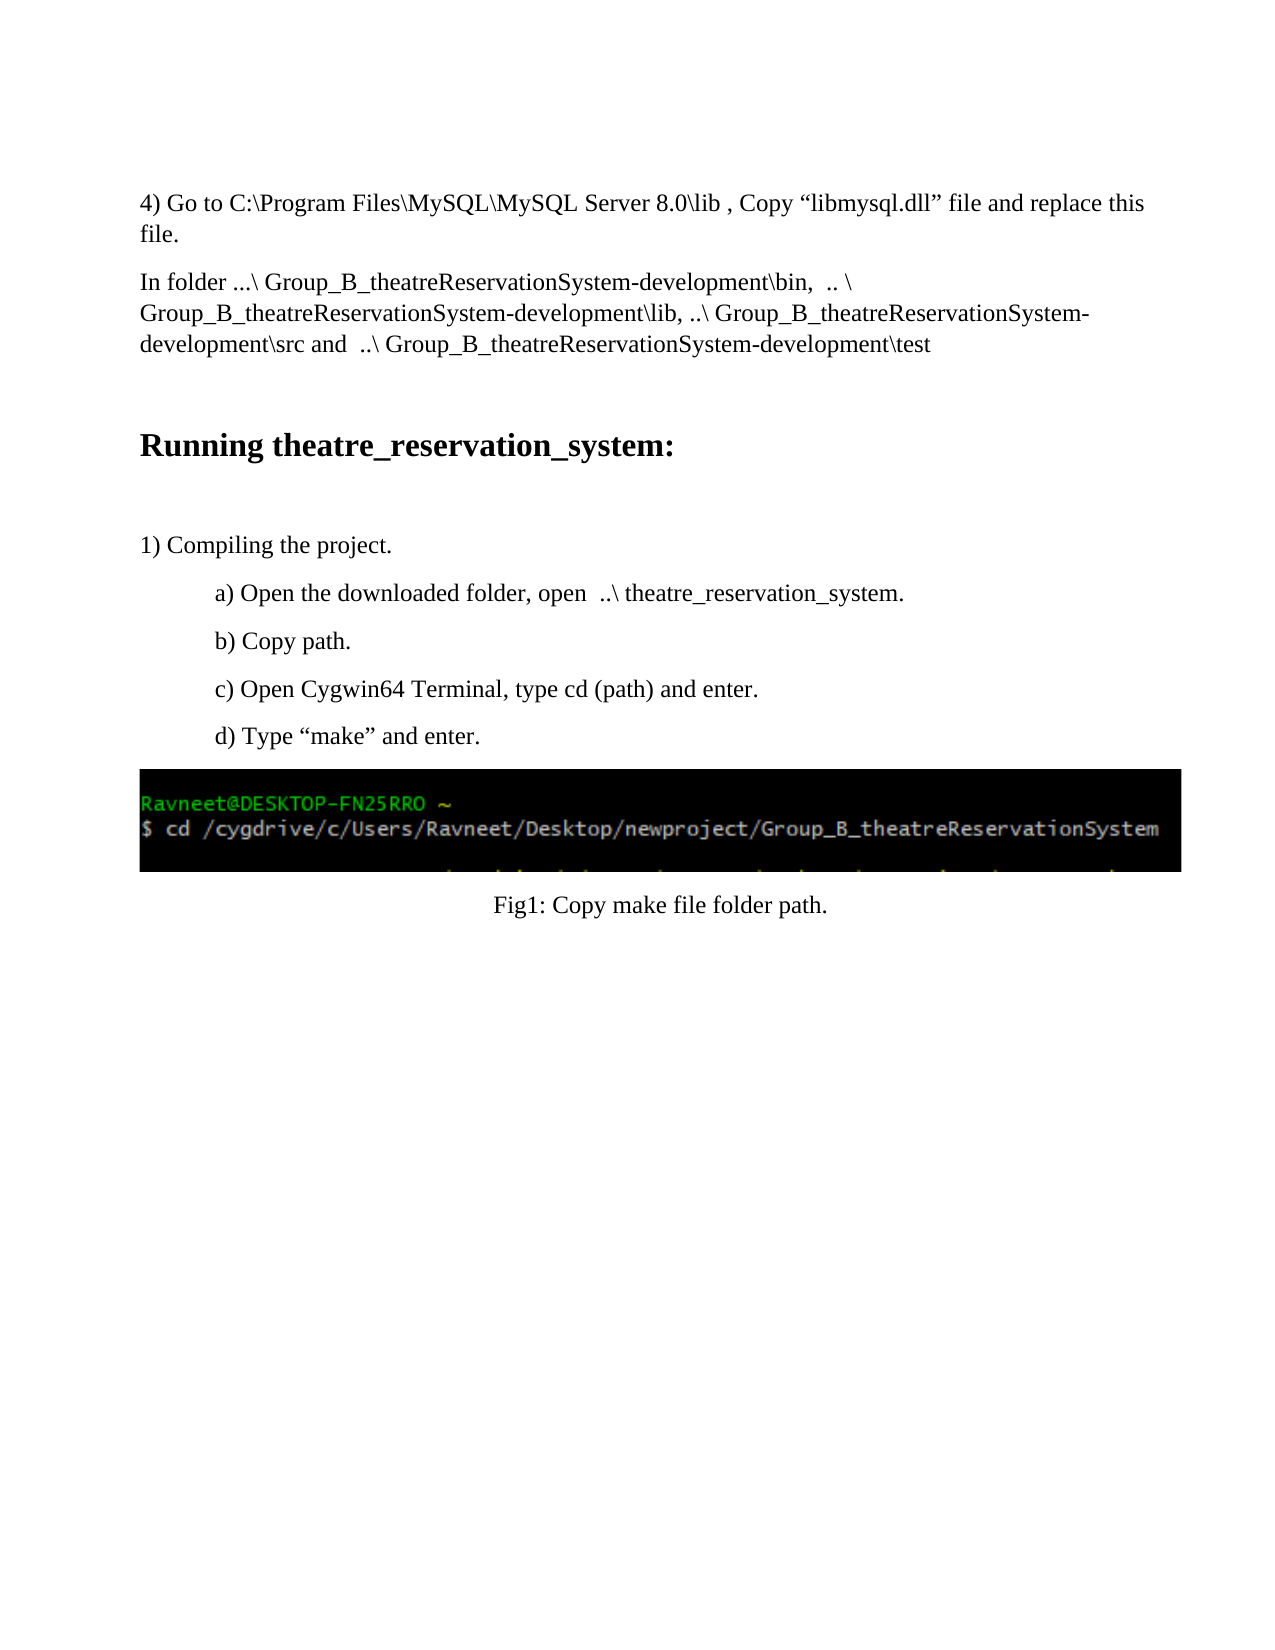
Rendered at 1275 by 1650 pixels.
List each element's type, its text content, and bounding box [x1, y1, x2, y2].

text d) Type “make” and enter. [139, 721, 1181, 750]
text b) Copy path. [214, 626, 1181, 655]
text Fig1: Copy make file folder path. [139, 891, 1181, 919]
text Running theatre_reservation_system: [139, 425, 1181, 463]
text a) Open the downloaded folder, open ..\ theatre_reservation_system. [139, 578, 1181, 607]
text c) Open Cygwin64 Terminal, type cd (path) and enter. [139, 674, 1181, 702]
text In folder ...\ Group_B_theatreReservationSystem-development\bin, .. \ Group_B_theatreReservationSystem-development\lib, ..\ Group_B_theatreReservationSystem-development\src and ..\ Group_B_theatreReservationSystem-development\test [139, 267, 1181, 358]
picture [139, 769, 1182, 872]
text 4) Go to C:\Program Files\MySQL\MySQL Server 8.0\lib , Copy “libmysql.dll” file and replace this file. [139, 188, 1181, 248]
text 1) Compiling the project. [139, 531, 1181, 559]
